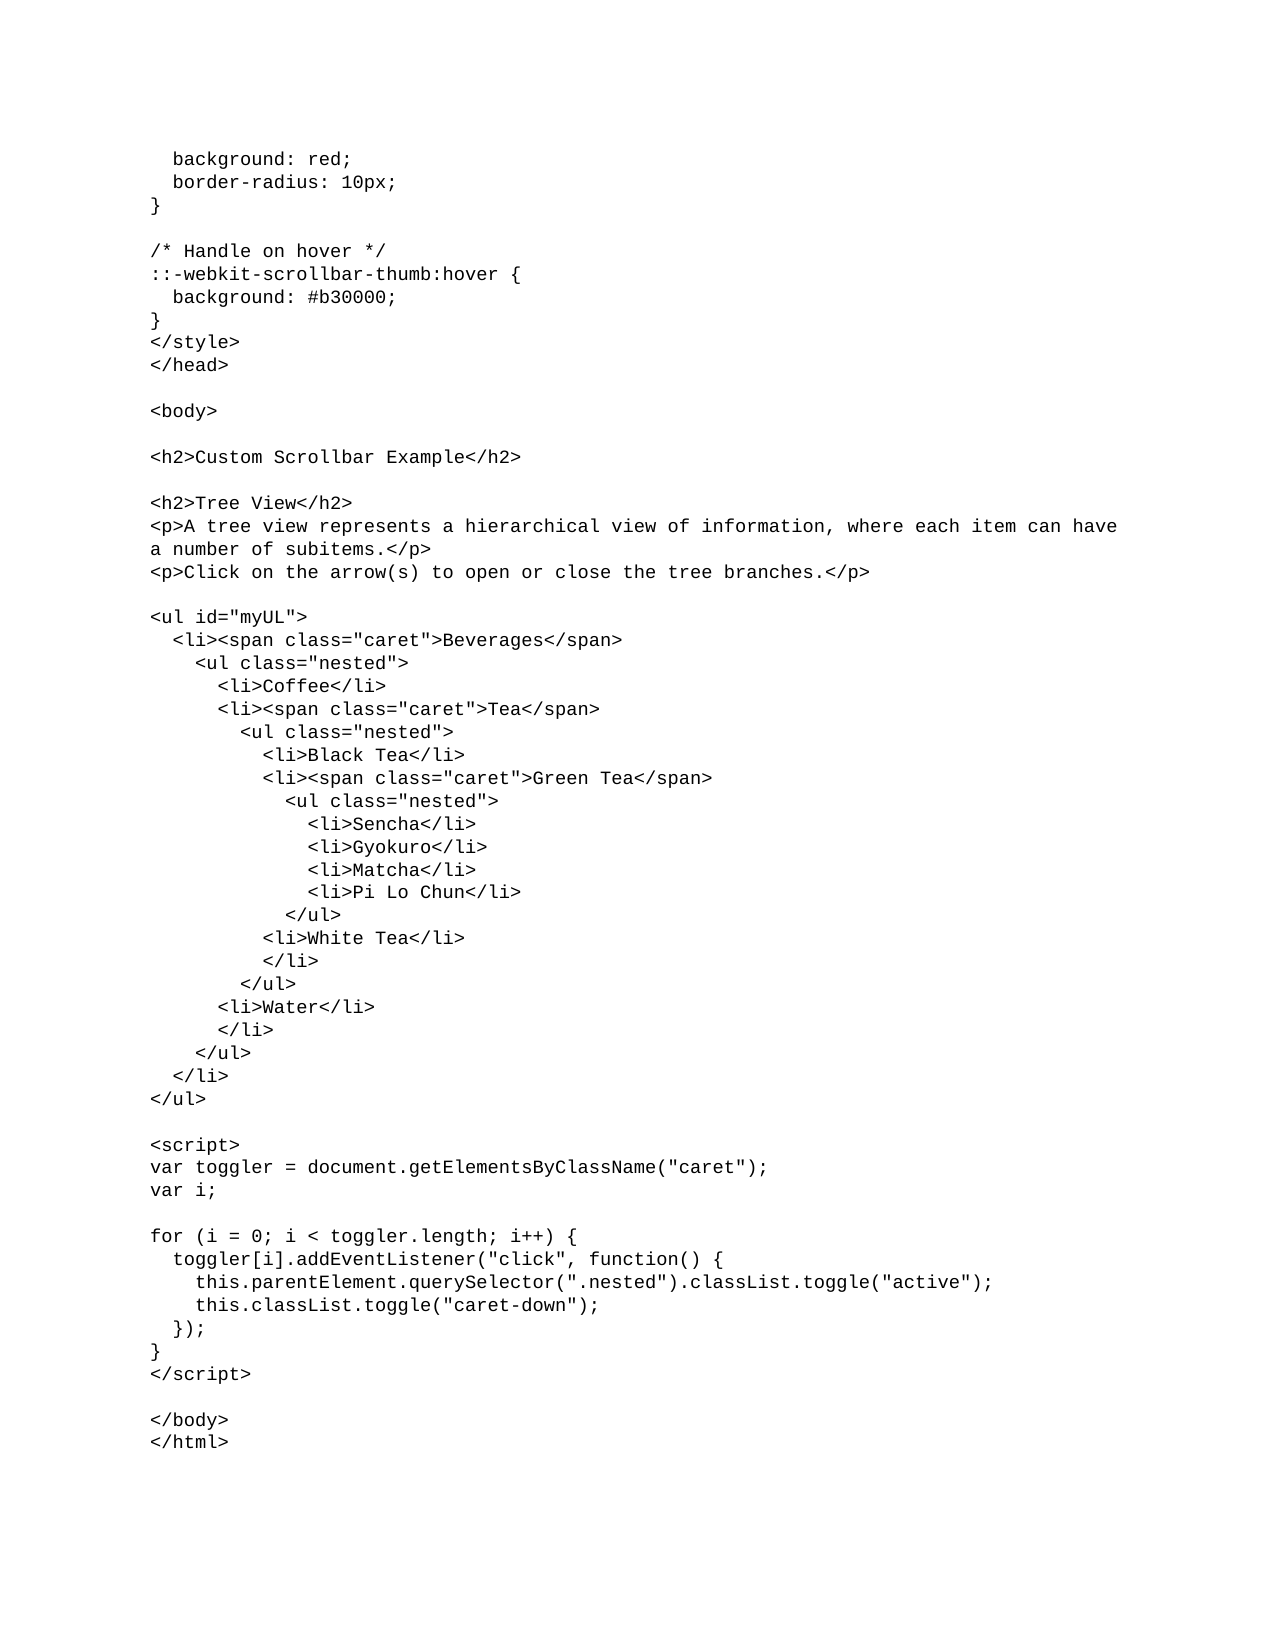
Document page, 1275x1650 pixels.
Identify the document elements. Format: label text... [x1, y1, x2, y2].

text }); [150, 1319, 1125, 1340]
text <li>Matcha</li> [150, 860, 1125, 882]
text <li><span class="caret">Green Tea</span> [150, 769, 1125, 790]
text var toggler = document.getElementsByClassName("caret"); [150, 1158, 1125, 1179]
text for (i = 0; i < toggler.length; i++) { [150, 1227, 1125, 1248]
text <li>Sencha</li> [150, 814, 1125, 836]
text var i; [150, 1181, 1125, 1202]
text </head> [150, 356, 1125, 377]
text </ul> [150, 906, 1125, 927]
text </ul> [150, 1089, 1125, 1111]
text <body> [150, 402, 1125, 423]
text <p>A tree view represents a hierarchical view of information, where each item can have a number of subitems.</p> [150, 517, 1125, 561]
text <h2>Custom Scrollbar Example</h2> [150, 448, 1125, 469]
text background: #b30000; [150, 287, 1125, 309]
text </ul> [150, 975, 1125, 996]
text this.classList.toggle("caret-down"); [150, 1296, 1125, 1317]
text <ul class="nested"> [150, 792, 1125, 813]
text } [150, 196, 1125, 217]
text ::-webkit-scrollbar-thumb:hover { [150, 264, 1125, 286]
text this.parentElement.querySelector(".nested").classList.toggle("active"); [150, 1273, 1125, 1294]
text </ul> [150, 1044, 1125, 1065]
text <li><span class="caret">Beverages</span> [150, 631, 1125, 652]
text </script> [150, 1364, 1125, 1386]
text <h2>Tree View</h2> [150, 494, 1125, 515]
text <li><span class="caret">Tea</span> [150, 700, 1125, 721]
text <li>Black Tea</li> [150, 746, 1125, 767]
text </body> [150, 1410, 1125, 1432]
text toggler[i].addEventListener("click", function() { [150, 1250, 1125, 1271]
text } [150, 1342, 1125, 1363]
text <li>White Tea</li> [150, 929, 1125, 950]
text </li> [150, 1067, 1125, 1088]
text <ul class="nested"> [150, 654, 1125, 675]
text } [150, 310, 1125, 332]
text </li> [150, 952, 1125, 973]
text <li>Pi Lo Chun</li> [150, 883, 1125, 904]
text </html> [150, 1433, 1125, 1454]
text <li>Water</li> [150, 998, 1125, 1019]
text </style> [150, 333, 1125, 354]
text </li> [150, 1021, 1125, 1042]
text <li>Coffee</li> [150, 677, 1125, 698]
text /* Handle on hover */ [150, 242, 1125, 263]
text border-radius: 10px; [150, 173, 1125, 194]
text <ul id="myUL"> [150, 608, 1125, 629]
text <ul class="nested"> [150, 723, 1125, 744]
text background: red; [150, 150, 1125, 171]
text <script> [150, 1135, 1125, 1157]
text <p>Click on the arrow(s) to open or close the tree branches.</p> [150, 562, 1125, 584]
text <li>Gyokuro</li> [150, 837, 1125, 859]
